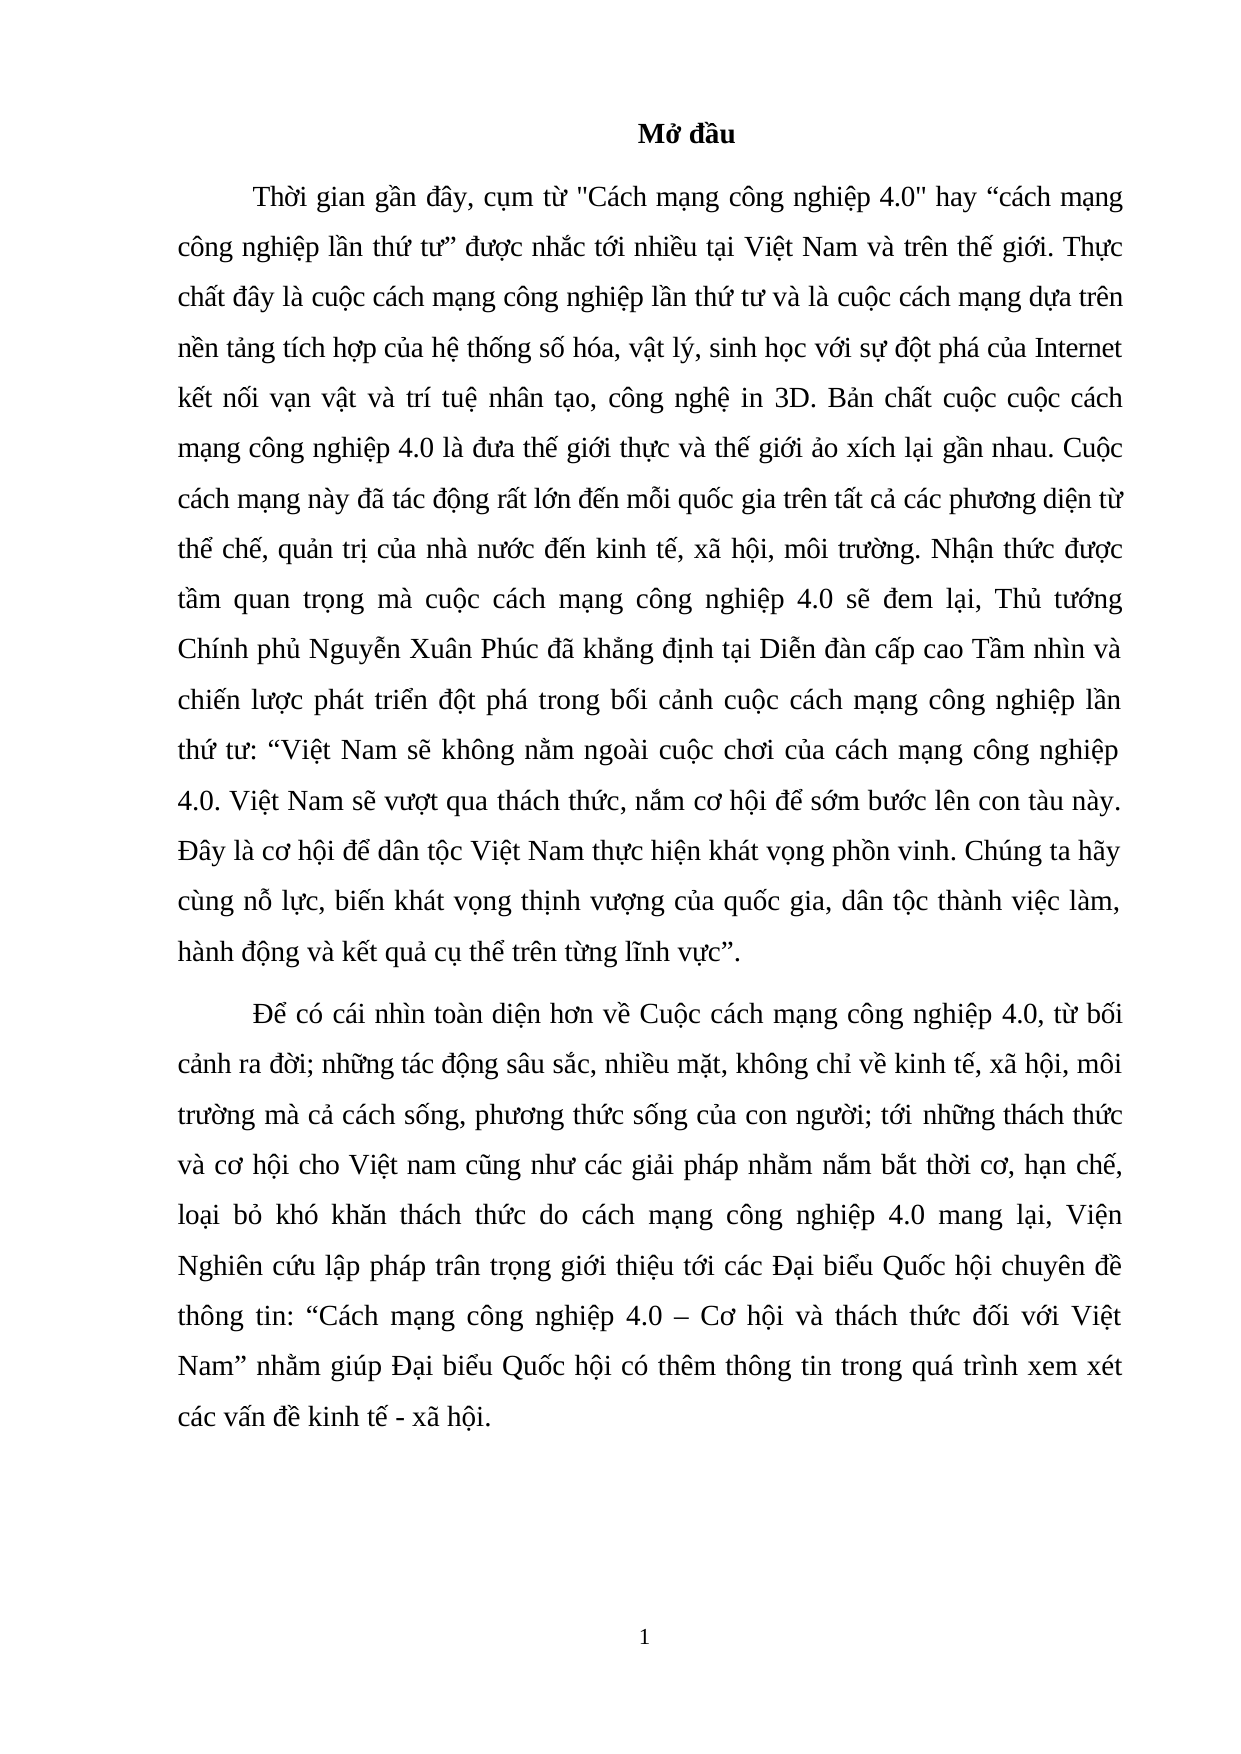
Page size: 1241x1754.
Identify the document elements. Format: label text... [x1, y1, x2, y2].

text Thời gian gần đây, cụm từ "Cách mạng công nghiệp 4.0" hay “cách mạng công nghiệp lần thứ tư” được nhắc tới nhiều tại Việt Nam và trên thế giới. Thực chất đây là cuộc cách mạng công nghiệp lần thứ tư và là cuộc cách mạng dựa trên nền tảng tích hợp của hệ thống số hóa, vật lý, sinh học với sự đột phá của Internet kết nối vạn vật và trí tuệ nhân tạo, công nghệ in 3D. Bản chất cuộc cuộc cách mạng công nghiệp 4.0 là đưa thế giới thực và thế giới ảo xích lại gần nhau. Cuộc cách mạng này đã tác động rất lớn đến mỗi quốc gia trên tất cả các phương diện từ thể chế, quản trị của nhà nước đến kinh tế, xã hội, môi trường. Nhận thức được tầm quan trọng mà cuộc cách mạng công nghiệp 4.0 sẽ đem lại, Thủ tướng Chính phủ Nguyễn Xuân Phúc đã khẳng định tại Diễn đàn cấp cao Tầm nhìn và chiến lược phát triển đột phá trong bối cảnh cuộc cách mạng công nghiệp lần thứ tư: “Việt Nam sẽ không nằm ngoài cuộc chơi của cách mạng công nghiệp [177, 179, 1123, 766]
subtitle Mở đầu [638, 116, 1136, 150]
text 4.0. Việt Nam sẽ vượt qua thách thức, nắm cơ hội để sớm bước lên con tàu này. Đây là cơ hội để dân tộc Việt Nam thực hiện khát vọng phồn vinh. Chúng ta hãy cùng nỗ lực, biến khát vọng thịnh vượng của quốc gia, dân tộc thành việc làm, hành động và kết quả cụ thể trên từng lĩnh vực”. [177, 783, 1122, 967]
text Để có cái nhìn toàn diện hơn về Cuộc cách mạng công nghiệp 4.0, từ bối cảnh ra đời; những tác động sâu sắc, nhiều mặt, không chỉ về kinh tế, xã hội, môi trường mà cả cách sống, phương thức sống của con người; tới những thách thức và cơ hội cho Việt nam cũng như các giải pháp nhằm nắm bắt thời cơ, hạn chế, loại bỏ khó khăn thách thức do cách mạng công nghiệp 4.0 mang lại, Viện Nghiên cứu lập pháp trân trọng giới thiệu tới các Đại biểu Quốc hội chuyên đề thông tin: “Cách mạng công nghiệp 4.0 – Cơ hội và thách thức đối với Việt Nam” nhằm giúp Đại biểu Quốc hội có thêm thông tin trong quá trình xem xét các vấn đề kinh tế - xã hội. [177, 996, 1123, 1432]
